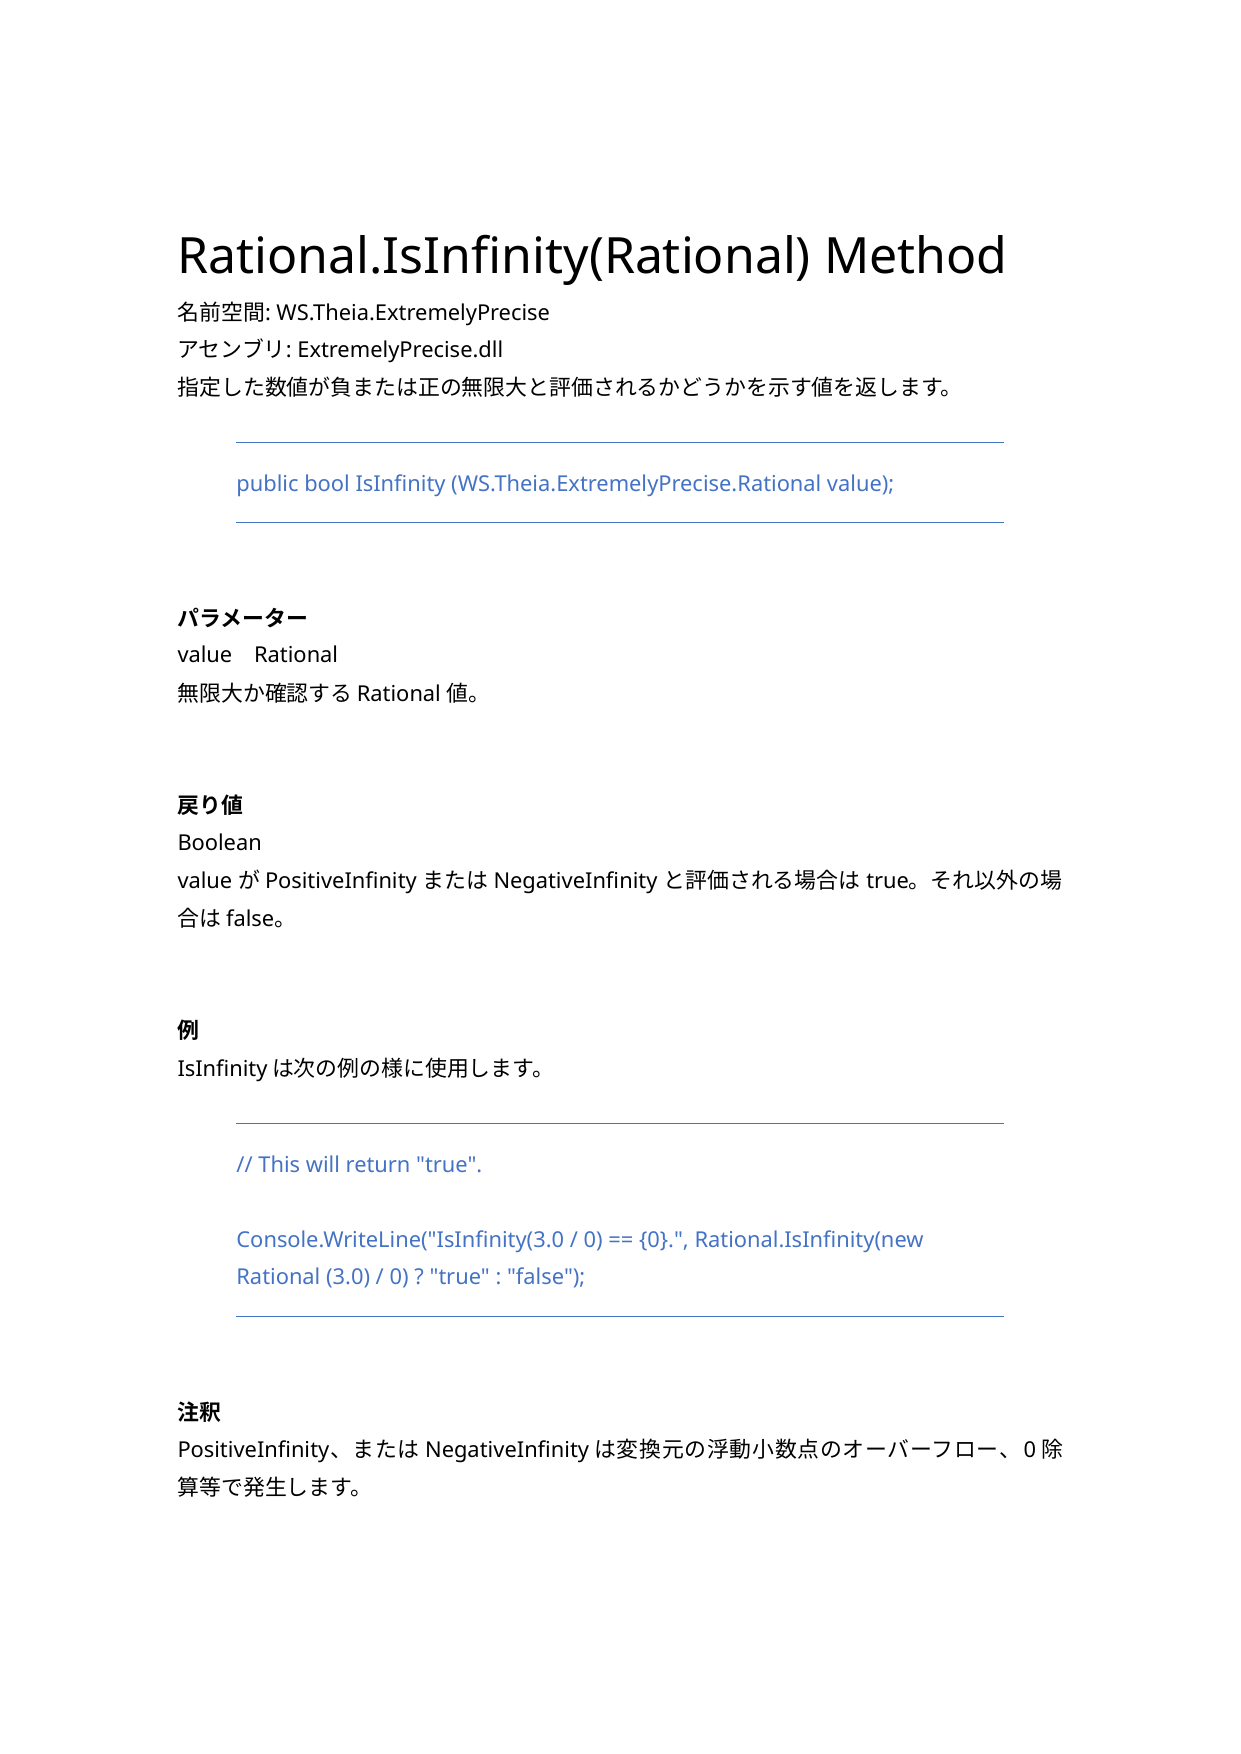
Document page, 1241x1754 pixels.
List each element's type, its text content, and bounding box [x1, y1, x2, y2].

text public bool IsInfinity (WS.Theia.ExtremelyPrecise.Rational value); [236, 443, 1004, 522]
subtitle Rational.IsInfinity(Rational) Method [177, 217, 1063, 292]
text アセンブリ: ExtremelyPrecise.dll [177, 329, 1063, 367]
text PositiveInfinity、またはNegativeInfinityは変換元の浮動小数点のオーバーフロー、0除算等で発生します。 [177, 1429, 1063, 1504]
text Console.WriteLine("IsInfinity(3.0 / 0) == {0}.", Rational.IsInfinity(new Rational (3.0) / 0) ? "true" : "false"); [236, 1198, 1004, 1316]
text 名前空間: WS.Theia.ExtremelyPrecise [177, 292, 1063, 329]
subtitle パラメーター [177, 598, 1063, 636]
subtitle 注釈 [177, 1392, 1063, 1429]
text IsInfinityは次の例の様に使用します。 [177, 1048, 1063, 1086]
text // This will return "true". [236, 1124, 1004, 1182]
text 指定した数値が負または正の無限大と評価されるかどうかを示す値を返します。 [177, 367, 1063, 404]
subtitle 戻り値 [177, 786, 1063, 823]
text value Rational 無限大か確認するRational 値。 [177, 636, 1063, 711]
subtitle 例 [177, 1011, 1063, 1048]
text Boolean value が PositiveInfinity または NegativeInfinity と評価される場合は true。それ以外の場合は false。 [177, 823, 1063, 936]
